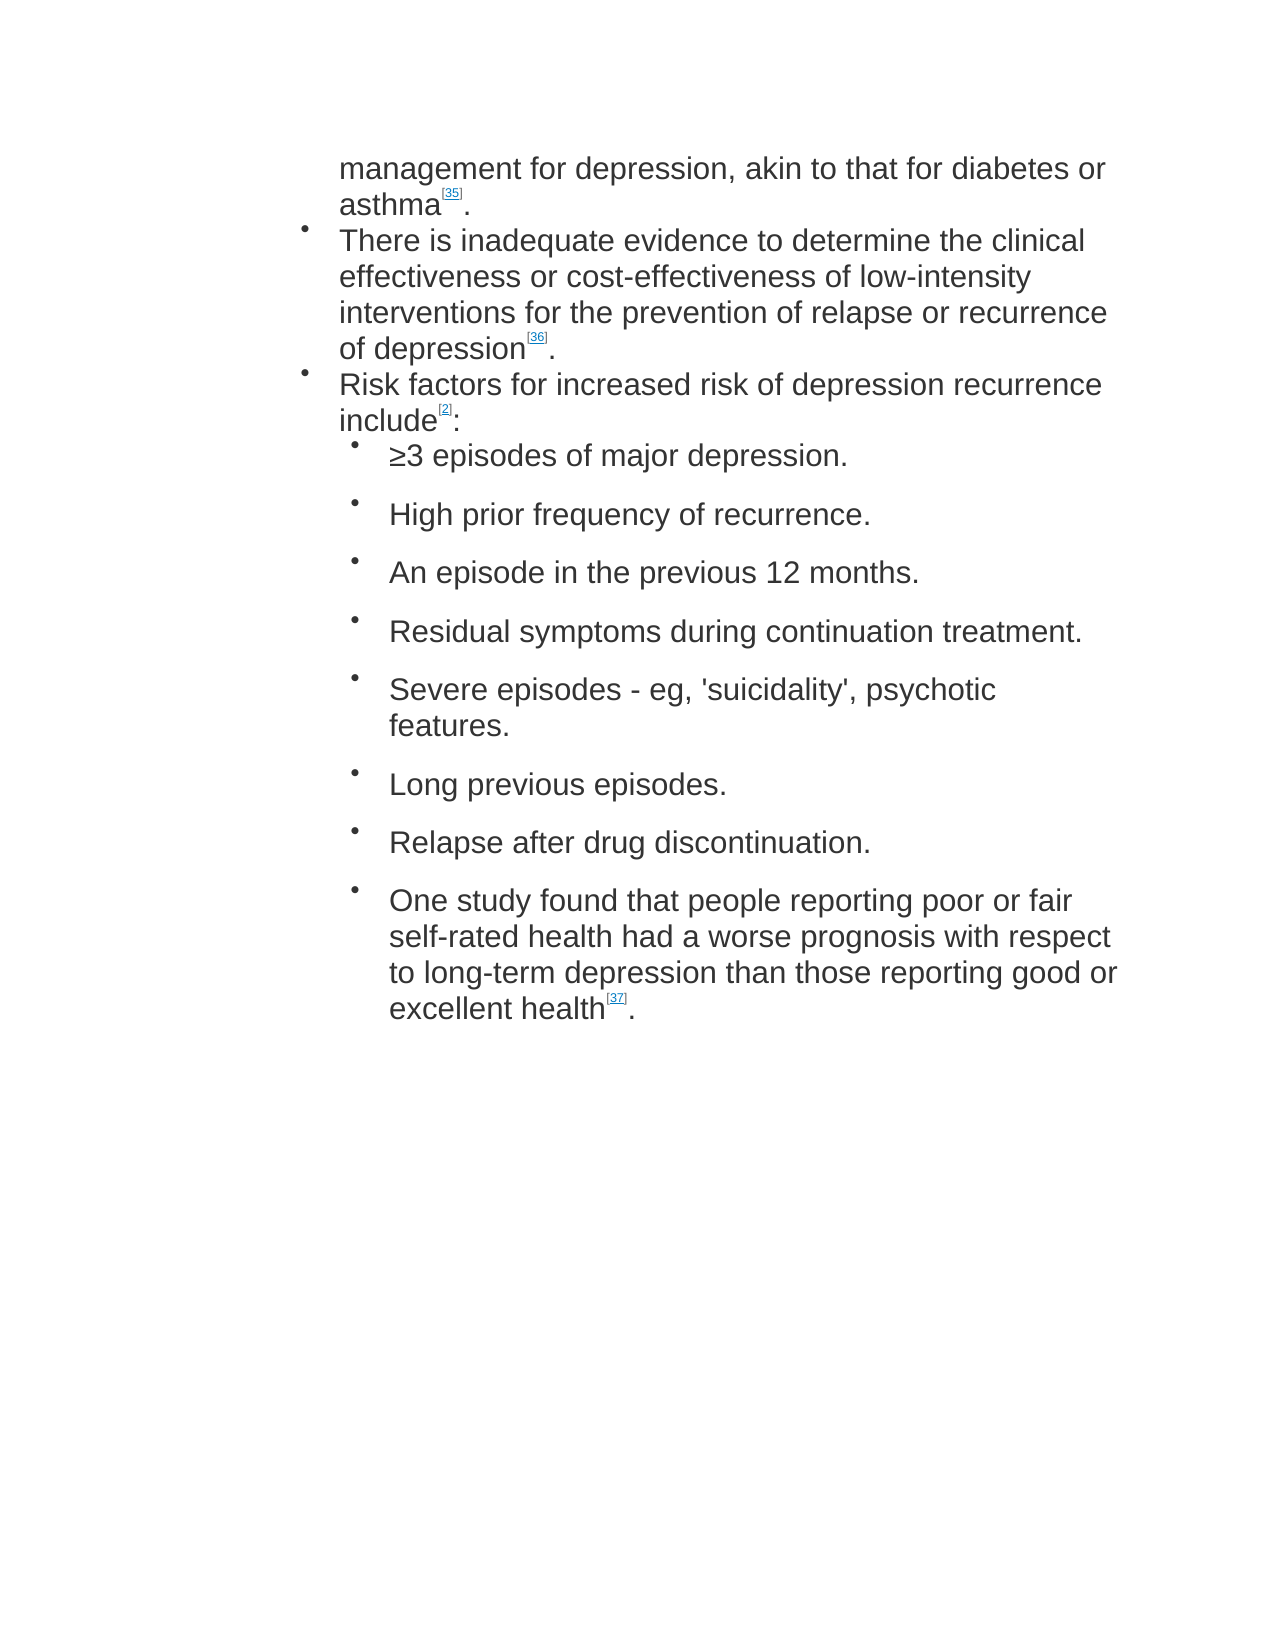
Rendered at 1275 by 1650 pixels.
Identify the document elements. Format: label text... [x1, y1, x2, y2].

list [301, 150, 1125, 222]
list Risk factors for increased risk of depression recurrence include[2]: [301, 366, 1125, 437]
list ≥3 episodes of major depression. [351, 437, 1125, 473]
list An episode in the previous 12 months. [351, 554, 1125, 590]
list Relapse after drug discontinuation. [351, 824, 1125, 860]
list High prior frequency of recurrence. [351, 496, 1125, 532]
list There is inadequate evidence to determine the clinical effectiveness or cost-effectiveness of low-intensity interventions for the prevention of relapse or recurrence of depression[36]. [301, 222, 1125, 366]
list Long previous episodes. [351, 766, 1125, 802]
list Residual symptoms during continuation treatment. [351, 613, 1125, 649]
list Severe episodes - eg, 'suicidality', psychotic features. [351, 671, 1125, 743]
list One study found that people reporting poor or fair self-rated health had a worse prognosis with respect to long-term depression than those reporting good or excellent health[37]. [351, 882, 1125, 1026]
